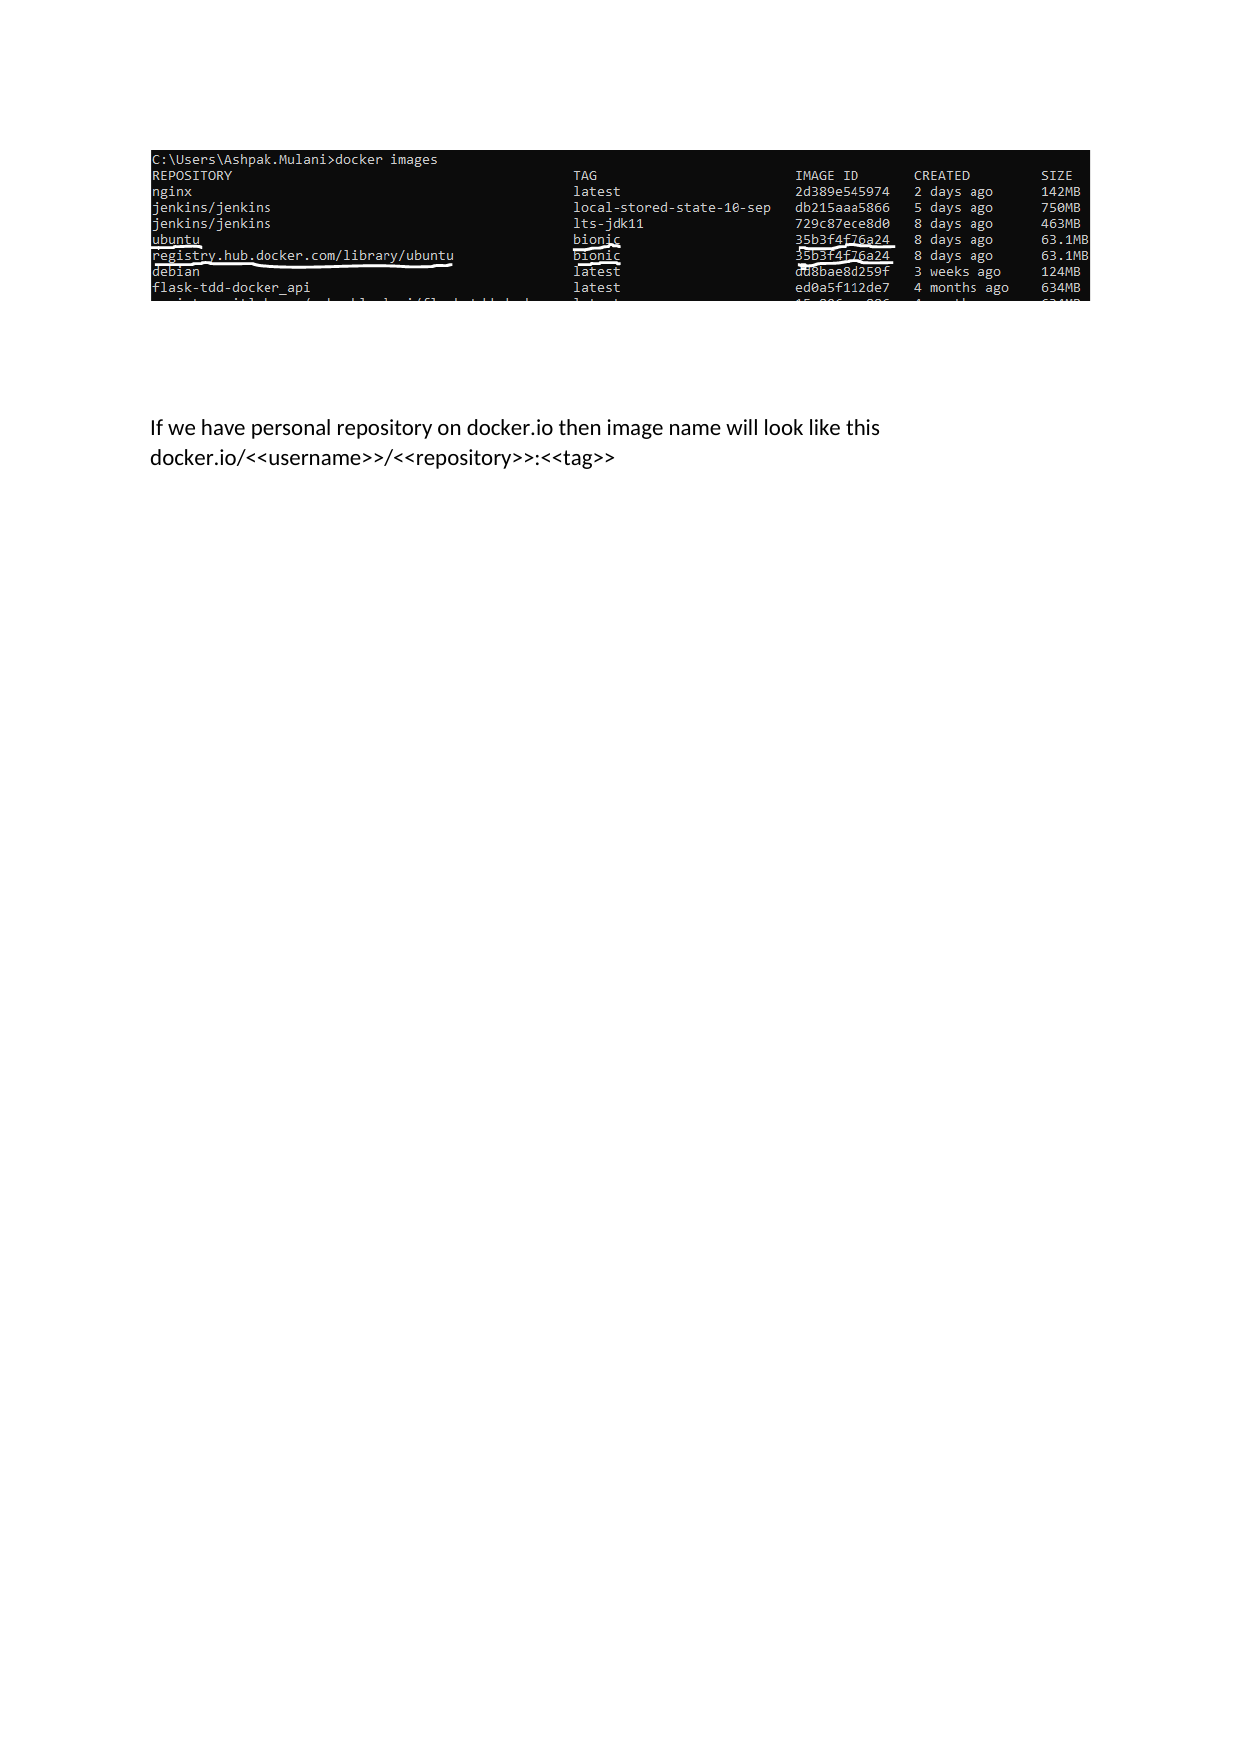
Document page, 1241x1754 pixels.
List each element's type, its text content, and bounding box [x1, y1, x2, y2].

picture [150, 150, 1091, 301]
text If we have personal repository on docker.io then image name will look like this docker.io/<<username>>/<<repository>>:<<tag>> [150, 413, 1090, 471]
